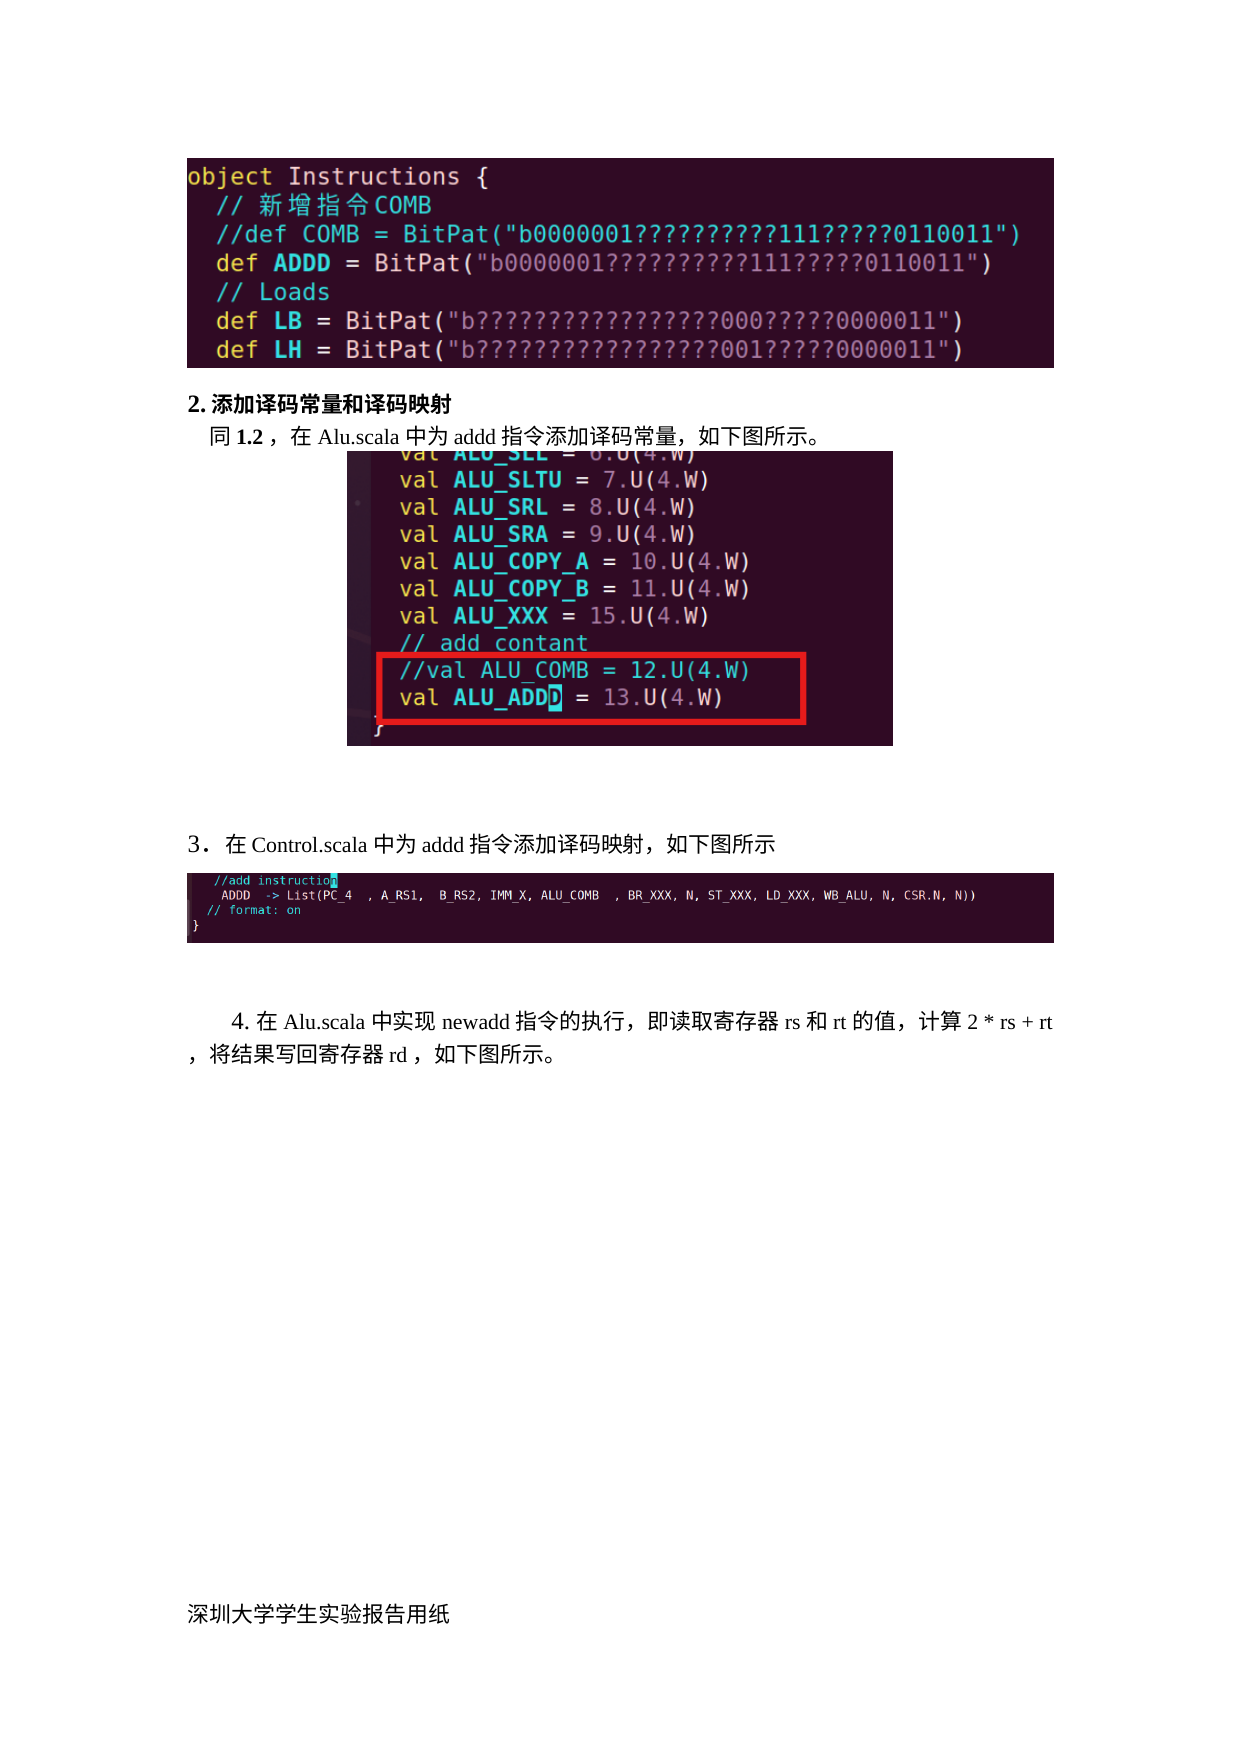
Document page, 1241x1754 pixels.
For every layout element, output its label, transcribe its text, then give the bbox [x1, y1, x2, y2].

text 4. 在 Alu.scala 中实现 newadd 指令的执行，即读取寄存器 rs 和 rt 的值，计算 2 * rs + rt ，将结果写回寄存器 rd ，如下图所示。 [187, 1004, 1053, 1069]
picture [187, 158, 1054, 368]
picture [187, 873, 1054, 943]
picture [347, 451, 893, 746]
text 3．在 Control.scala 中为 addd 指令添加译码映射，如下图所示 [187, 809, 1053, 873]
text 同 1.2 ，在 Alu.scala 中为 addd 指令添加译码常量，如下图所示。 [187, 419, 1053, 451]
text 2. 添加译码常量和译码映射 [187, 386, 1053, 419]
